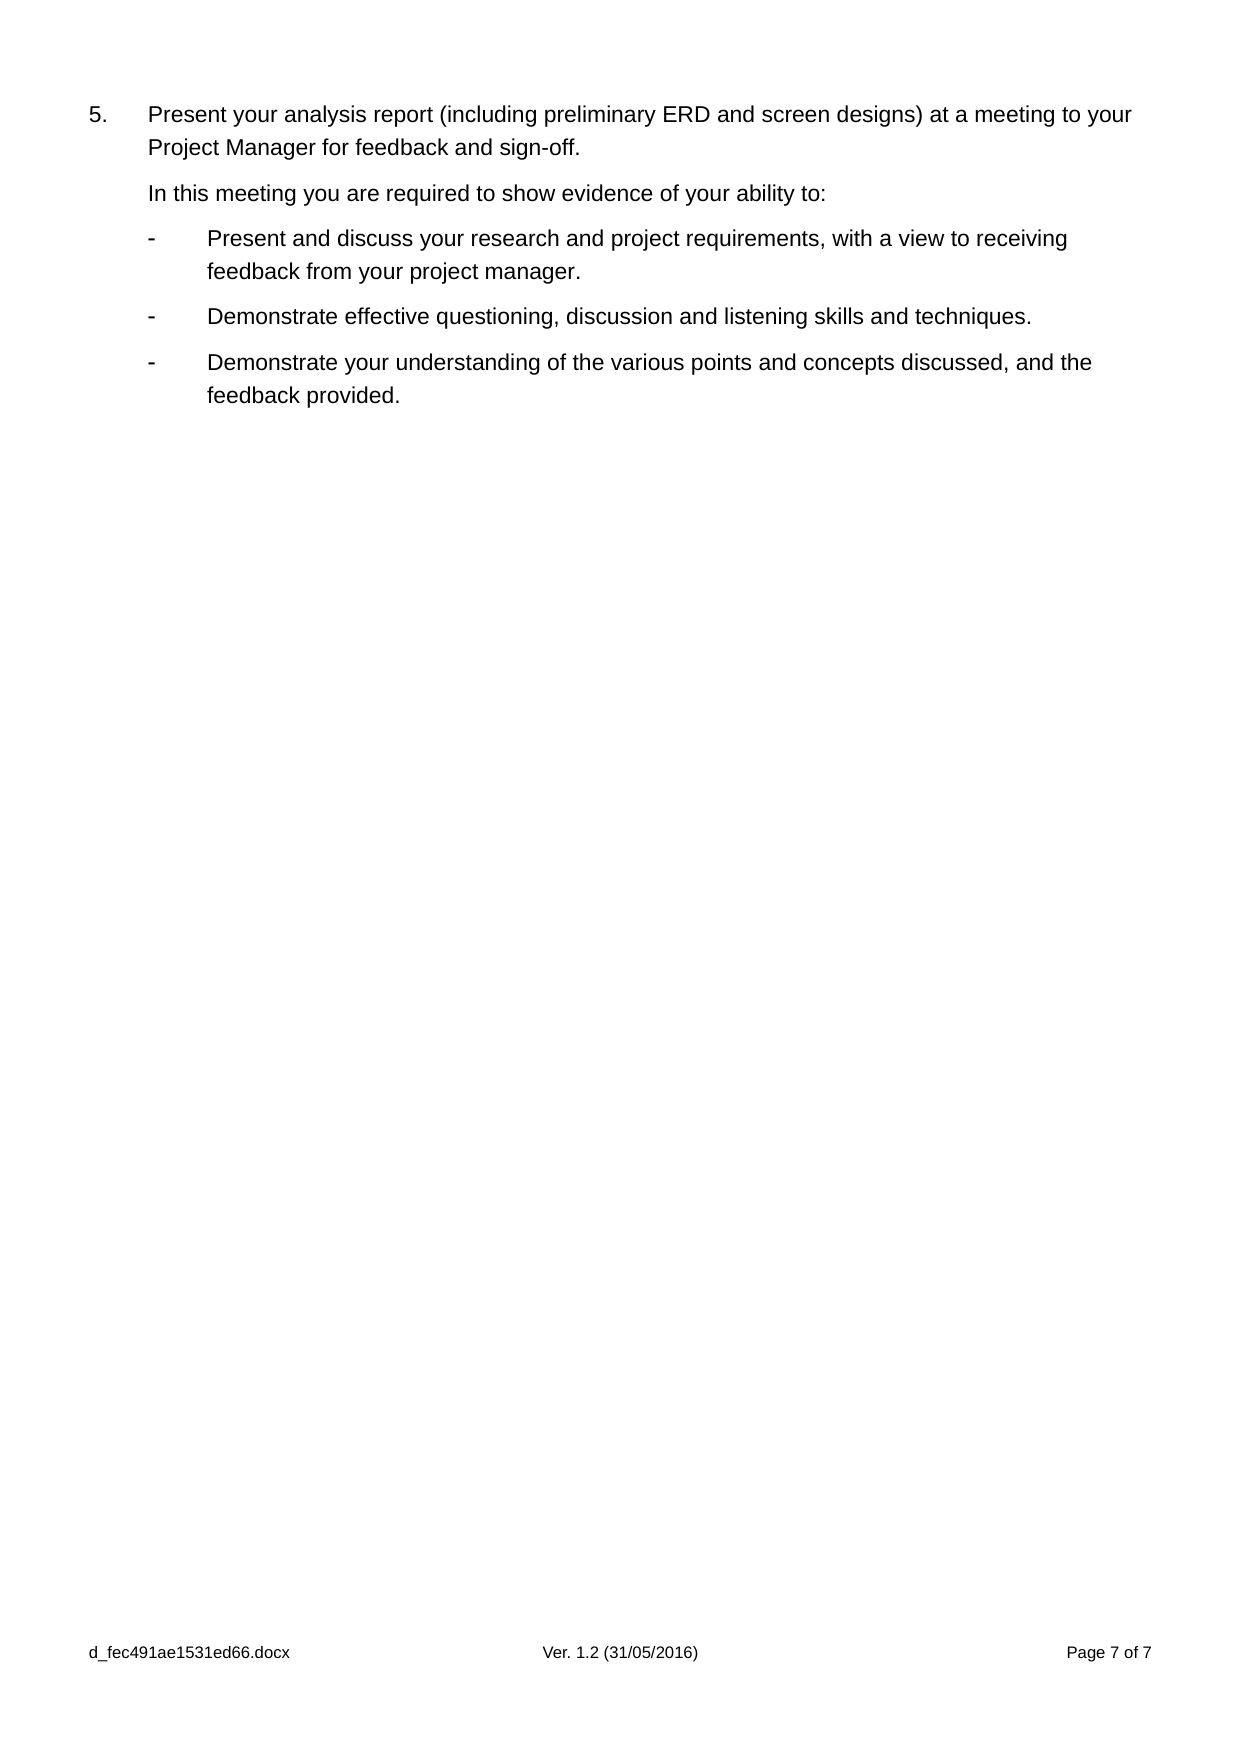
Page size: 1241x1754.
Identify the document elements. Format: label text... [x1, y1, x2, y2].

text Demonstrate your understanding of the various points and concepts discussed, and the feedback provided. [148, 349, 1152, 408]
list Present your analysis report (including preliminary ERD and screen designs) at a meeting to your Project Manager for feedback and sign-off. [89, 101, 1152, 160]
text Demonstrate effective questioning, discussion and listening skills and techniques. [148, 303, 1152, 329]
text Present and discuss your research and project requirements, with a view to receiving feedback from your project manager. [148, 225, 1152, 284]
text In this meeting you are required to show evidence of your ability to: [148, 179, 1152, 206]
